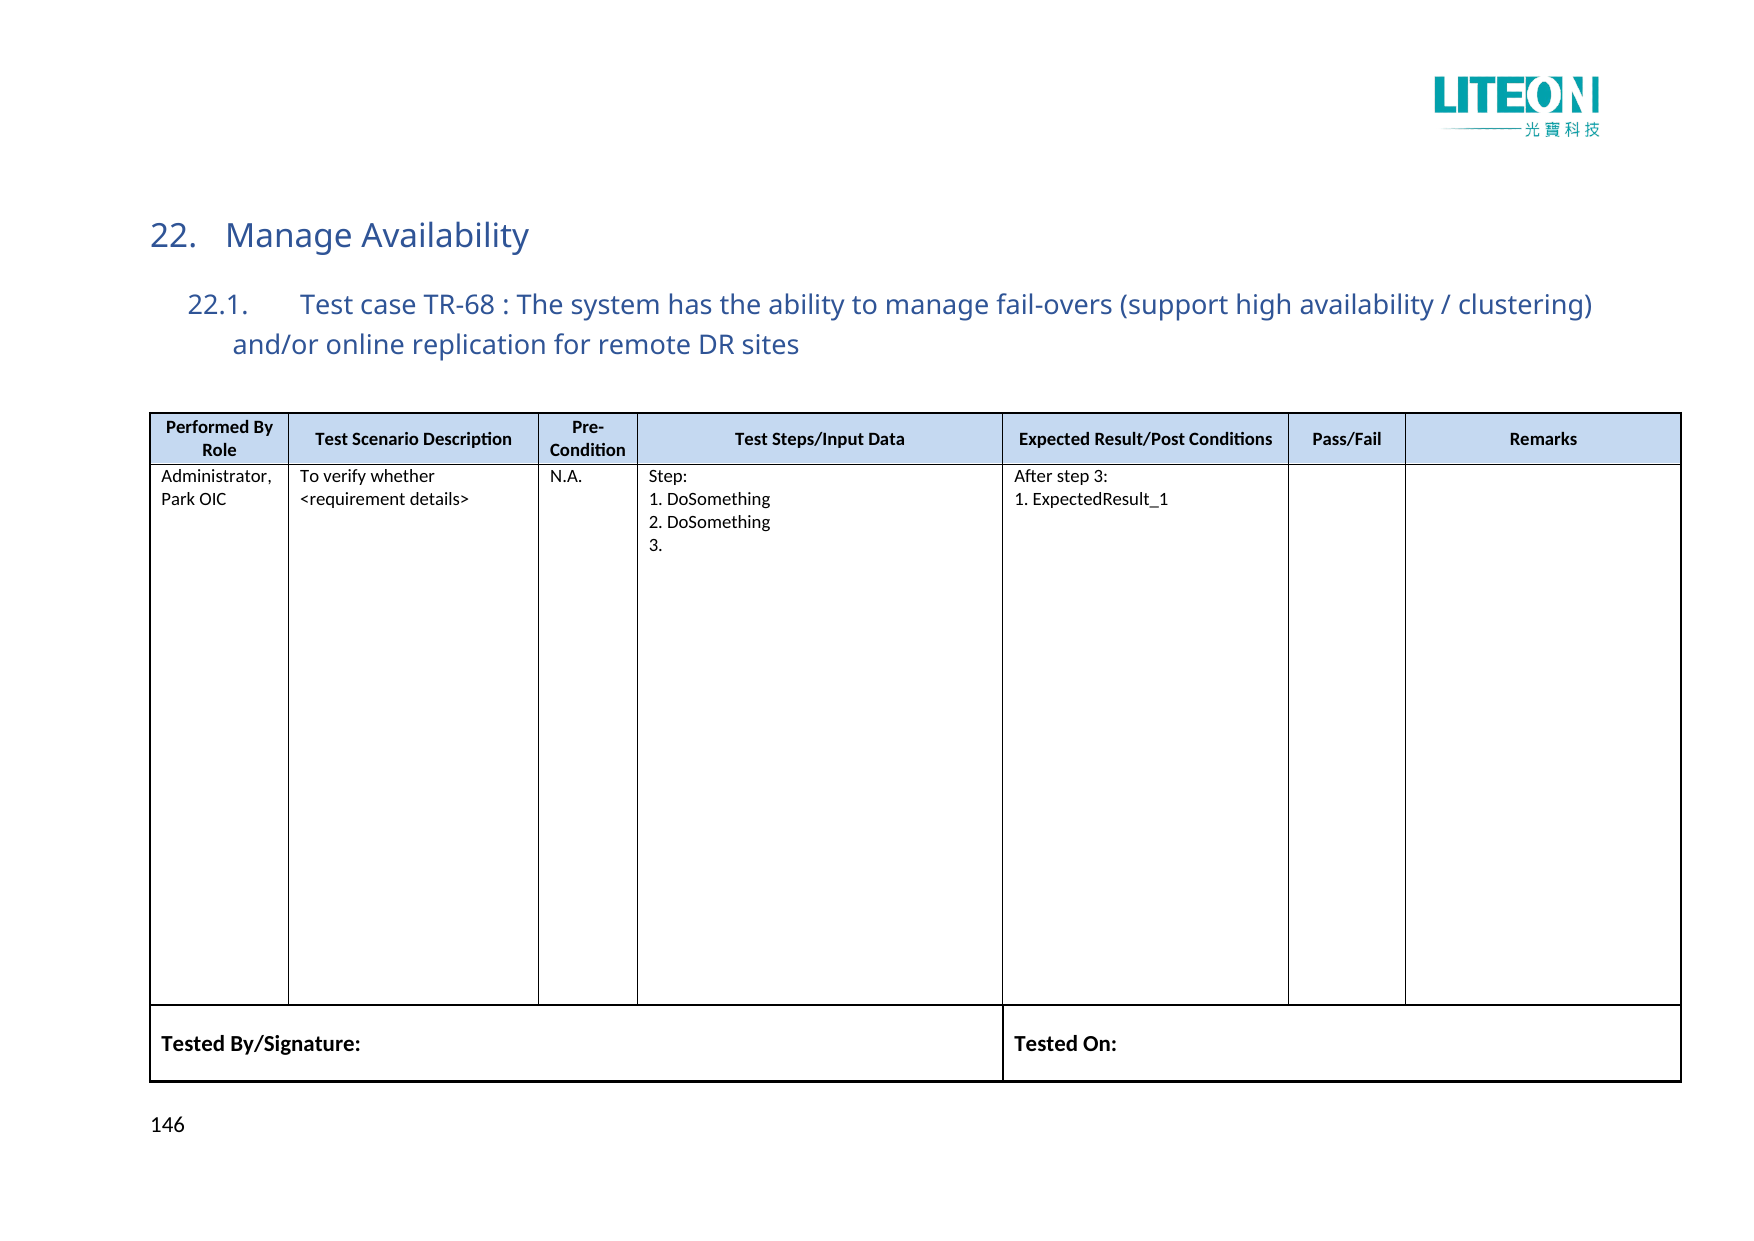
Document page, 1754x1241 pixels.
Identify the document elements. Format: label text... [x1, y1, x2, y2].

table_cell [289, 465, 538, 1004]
subtitle Test case TR-68 : The system has the ability to manage fail-overs (support high availability / clustering) and/or online replication for remote DR sites [187, 285, 1604, 362]
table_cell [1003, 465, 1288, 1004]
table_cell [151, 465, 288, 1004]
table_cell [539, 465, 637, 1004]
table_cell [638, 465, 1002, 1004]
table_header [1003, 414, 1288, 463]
subtitle Manage Availability [150, 211, 1604, 257]
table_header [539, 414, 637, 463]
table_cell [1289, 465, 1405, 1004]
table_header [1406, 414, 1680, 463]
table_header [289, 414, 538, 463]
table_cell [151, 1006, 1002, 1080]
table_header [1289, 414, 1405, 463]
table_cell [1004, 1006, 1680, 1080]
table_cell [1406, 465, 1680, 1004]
picture [1429, 73, 1604, 139]
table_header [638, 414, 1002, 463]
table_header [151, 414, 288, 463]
